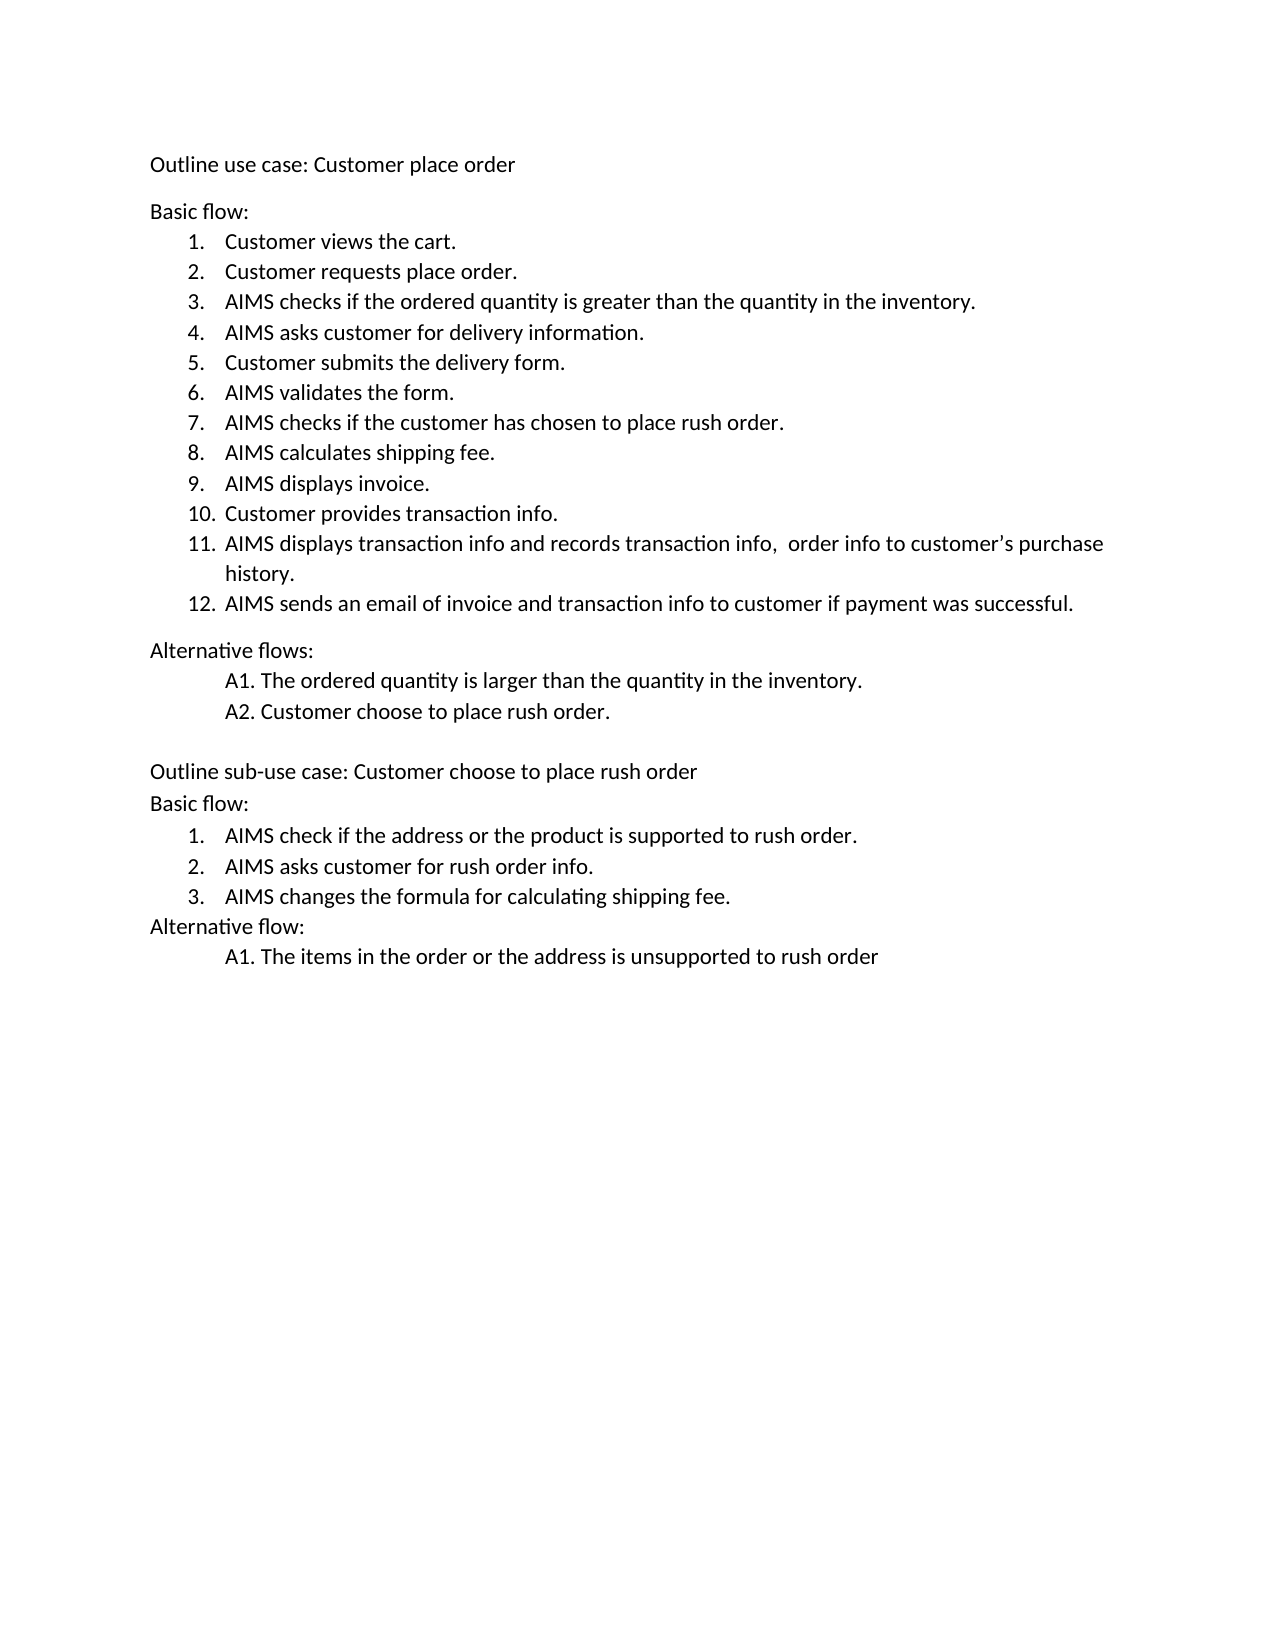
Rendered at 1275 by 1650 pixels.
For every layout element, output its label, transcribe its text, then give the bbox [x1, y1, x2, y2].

text Basic flow: [150, 789, 1125, 817]
text A1. The items in the order or the address is unsupported to rush order [150, 942, 1125, 971]
list AIMS checks if the ordered quantity is greater than the quantity in the inventory. [187, 287, 1125, 316]
list Customer provides transaction info. [187, 499, 1125, 527]
list AIMS displays transaction info and records transaction info, order info to customer’s purchase history. [187, 529, 1125, 587]
list AIMS validates the form. [187, 378, 1125, 406]
list Customer requests place order. [187, 257, 1125, 285]
list AIMS asks customer for delivery information. [187, 318, 1125, 346]
text Alternative flow: [150, 912, 1125, 940]
text Basic flow: [150, 197, 1125, 225]
list Customer views the cart. [187, 227, 1125, 255]
list AIMS checks if the customer has chosen to place rush order. [187, 408, 1125, 436]
list AIMS displays invoice. [187, 469, 1125, 497]
list AIMS calculates shipping fee. [187, 438, 1125, 467]
list Customer submits the delivery form. [187, 348, 1125, 376]
text A1. The ordered quantity is larger than the quantity in the inventory. [150, 667, 1125, 695]
list AIMS check if the address or the product is supported to rush order. [187, 822, 1125, 850]
text Alternative flows: [150, 636, 1125, 664]
list AIMS changes the formula for calculating shipping fee. [187, 882, 1125, 910]
list AIMS asks customer for rush order info. [187, 852, 1125, 880]
text Outline sub-use case: Customer choose to place rush order [150, 757, 1125, 785]
text A2. Customer choose to place rush order. [150, 697, 1125, 725]
text Outline use case: Customer place order [150, 150, 1125, 178]
list AIMS sends an email of invoice and transaction info to customer if payment was successful. [187, 589, 1125, 618]
